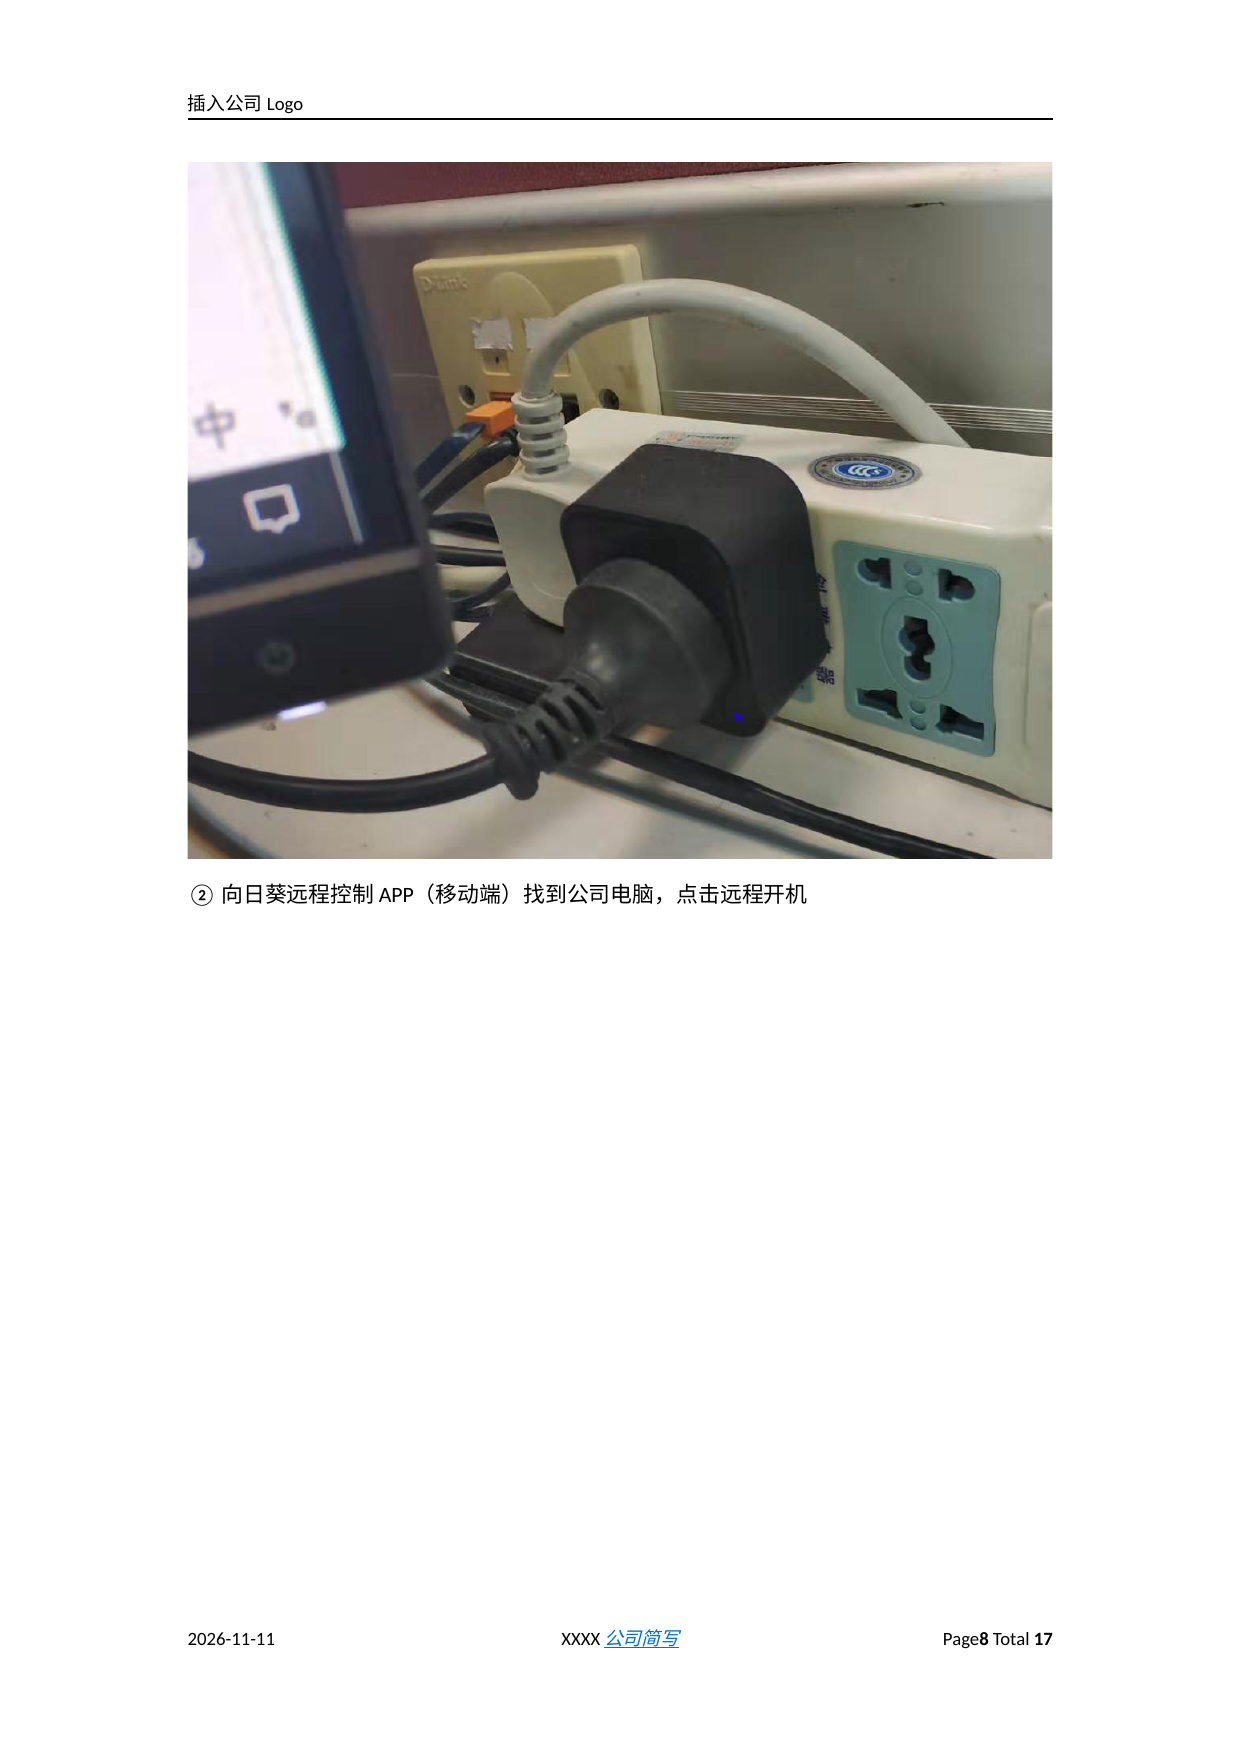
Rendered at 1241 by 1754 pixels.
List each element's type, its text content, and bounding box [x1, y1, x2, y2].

text ②向日葵远程控制APP（移动端）找到公司电脑，点击远程开机 [187, 877, 1053, 909]
picture [187, 162, 1053, 859]
